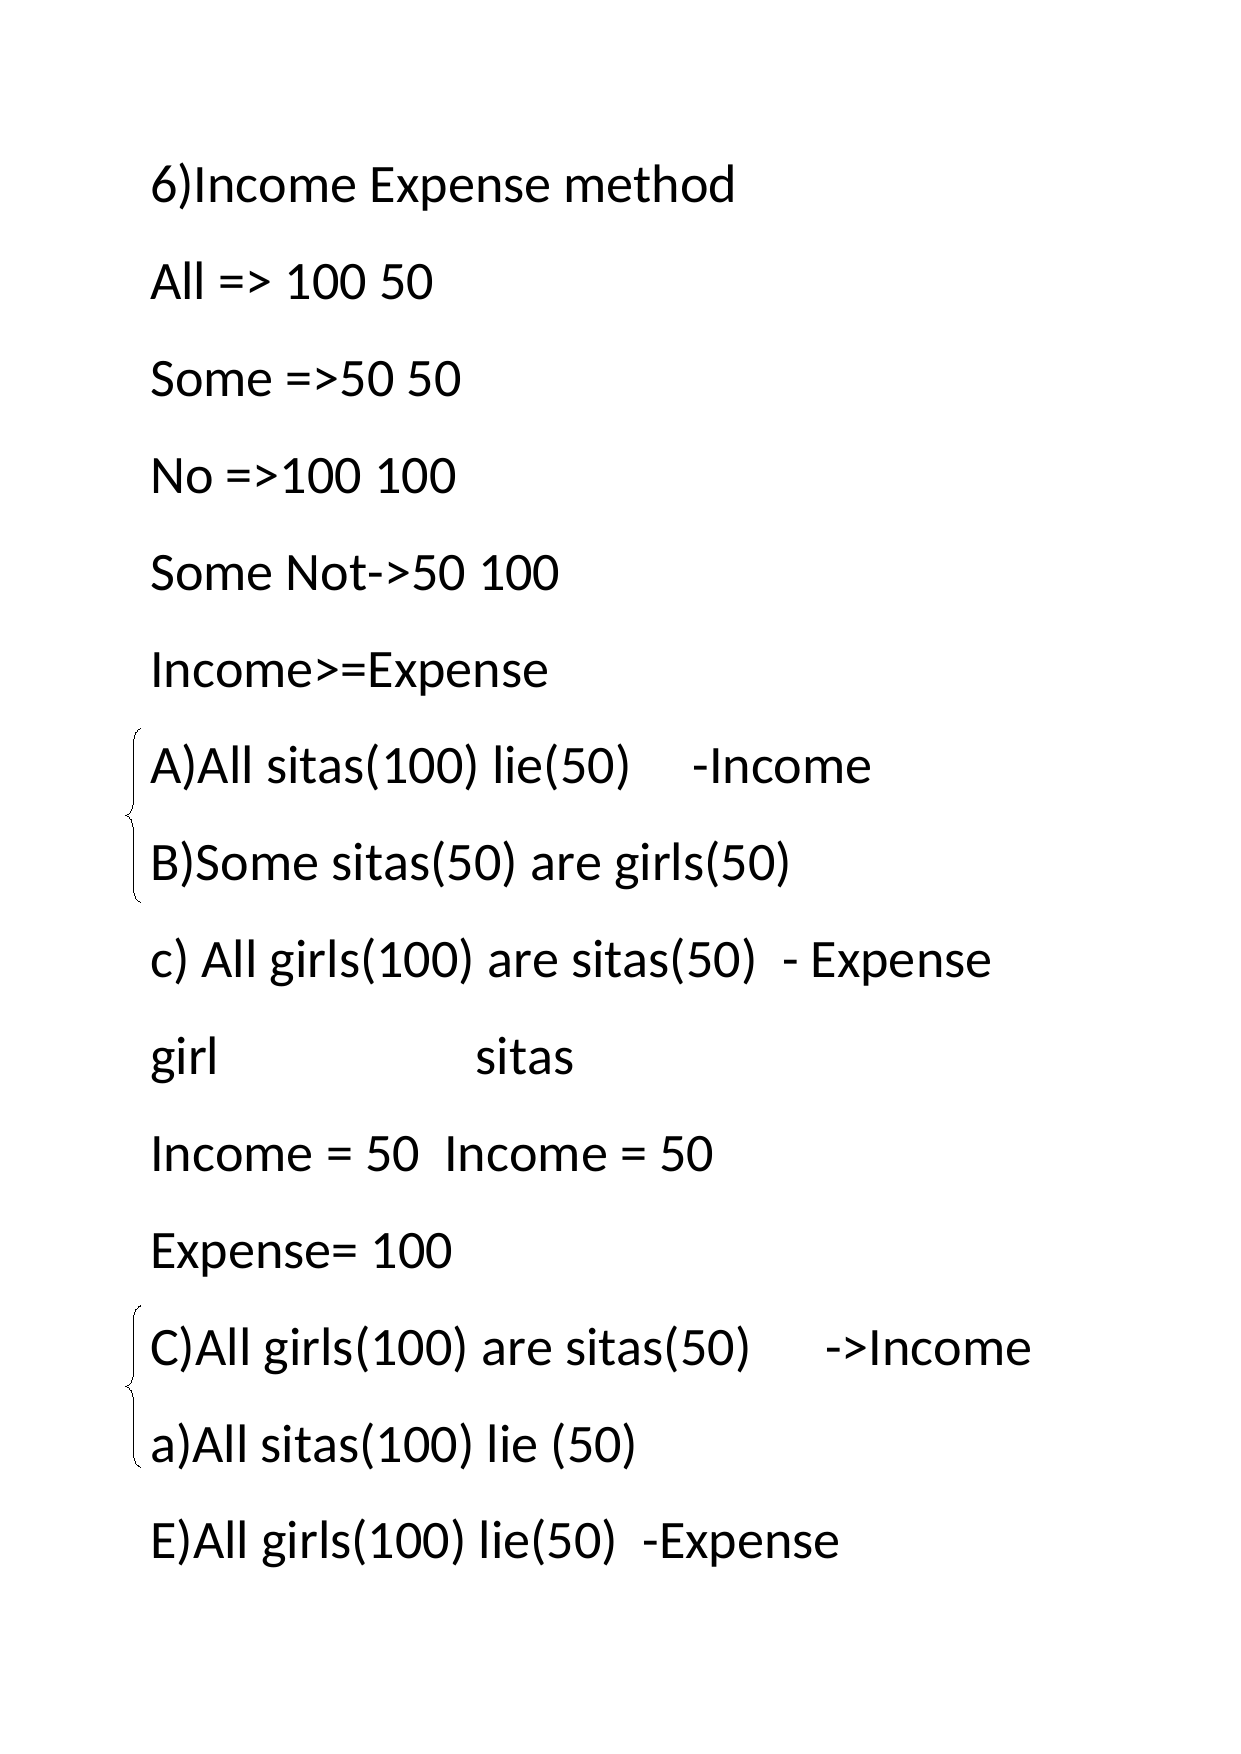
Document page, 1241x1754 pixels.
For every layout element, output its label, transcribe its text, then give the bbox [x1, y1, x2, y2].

text B)Some sitas(50) are girls(50) [150, 828, 1090, 894]
text Some =>50 50 [150, 344, 1090, 410]
text Expense= 100 [150, 1216, 1090, 1282]
text A)All sitas(100) lie(50) -Income [150, 731, 1090, 797]
text No =>100 100 [150, 441, 1090, 507]
text All => 100 50 [150, 247, 1090, 313]
text 6)Income Expense method [150, 150, 1090, 216]
text Income>=Expense [150, 634, 1090, 701]
text girl sitas [150, 1022, 1090, 1088]
text c) All girls(100) are sitas(50) - Expense [150, 925, 1090, 991]
text Income = 50 Income = 50 [150, 1119, 1090, 1185]
text C)All girls(100) are sitas(50) ->Income [150, 1312, 1090, 1379]
text a)All sitas(100) lie (50) [150, 1409, 1090, 1476]
text E)All girls(100) lie(50) -Expense [150, 1506, 1090, 1572]
text Some Not->50 100 [150, 537, 1090, 604]
